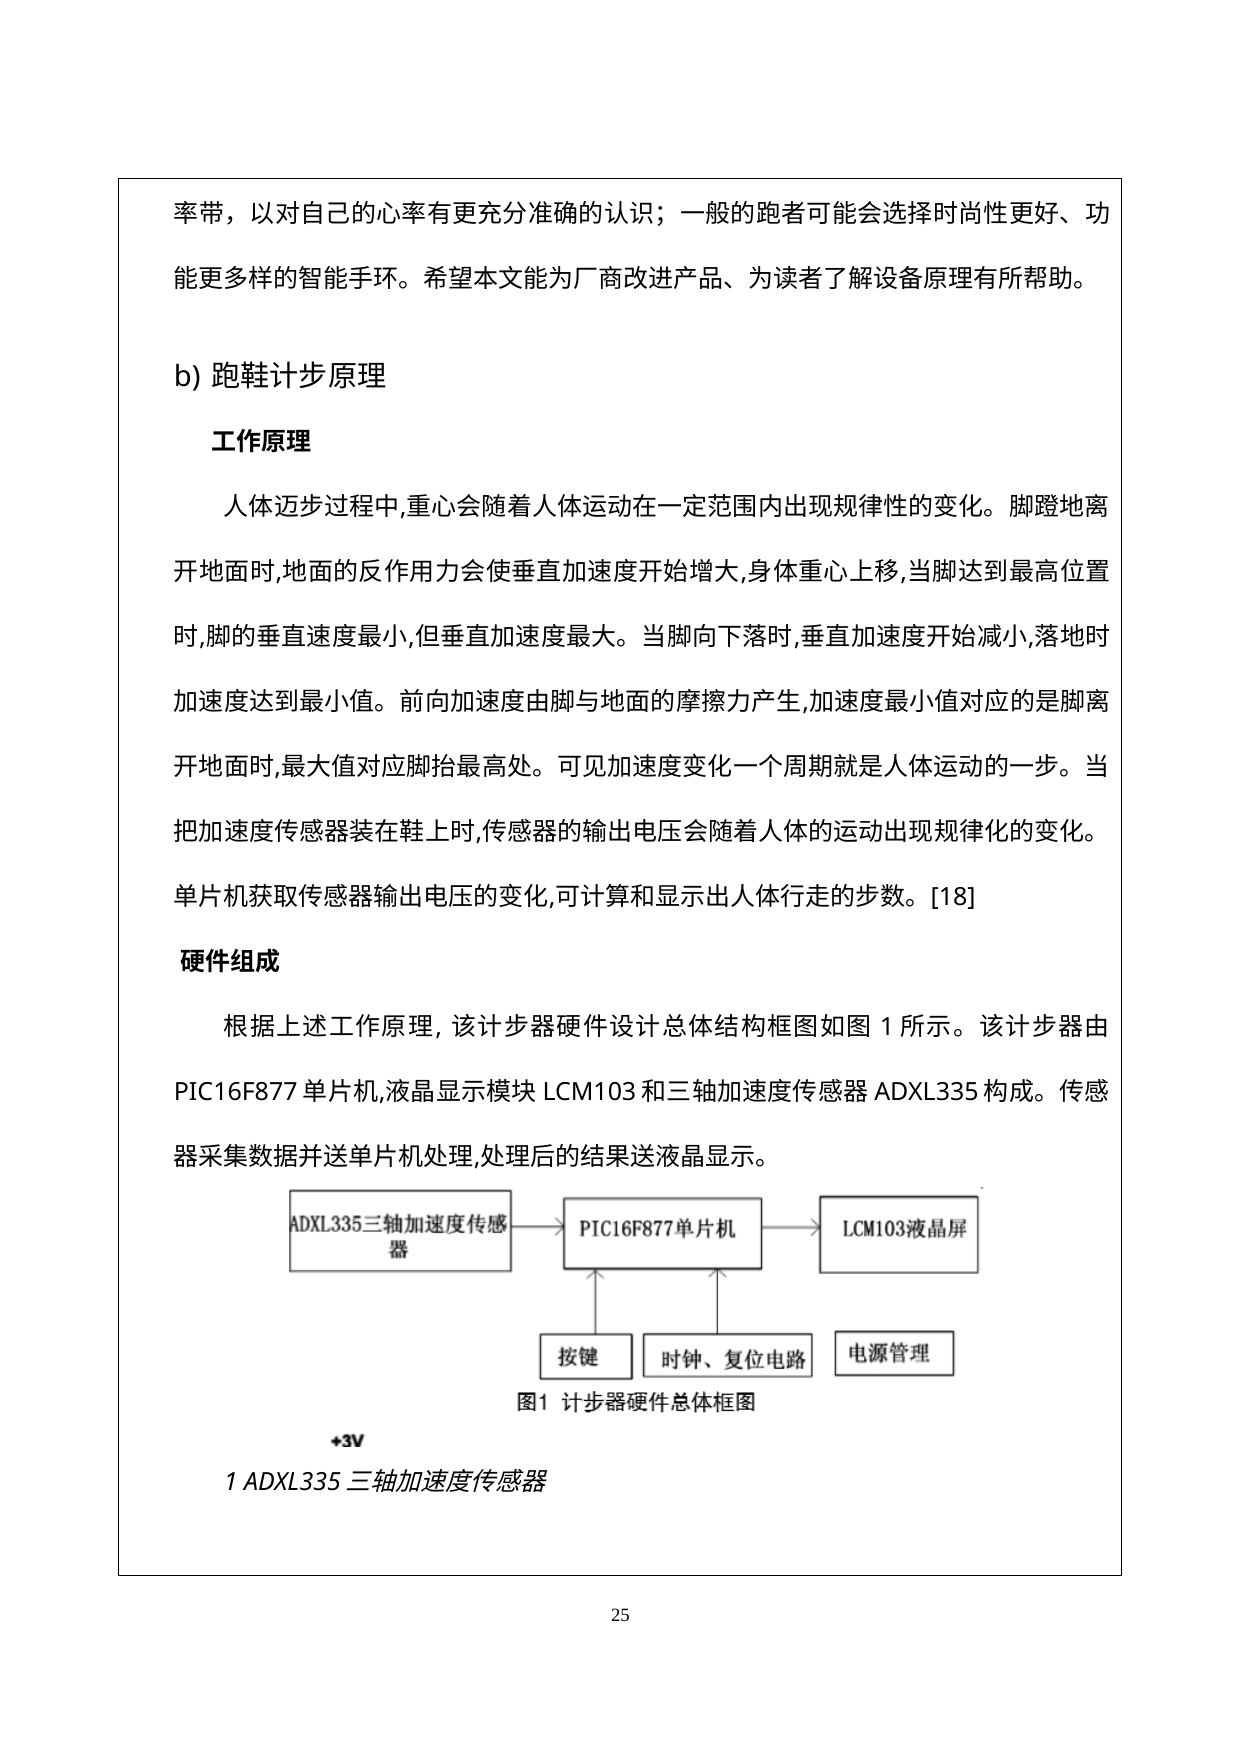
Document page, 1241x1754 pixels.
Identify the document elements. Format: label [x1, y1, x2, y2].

picture [223, 1186, 1094, 1447]
table_header [119, 179, 1121, 1575]
